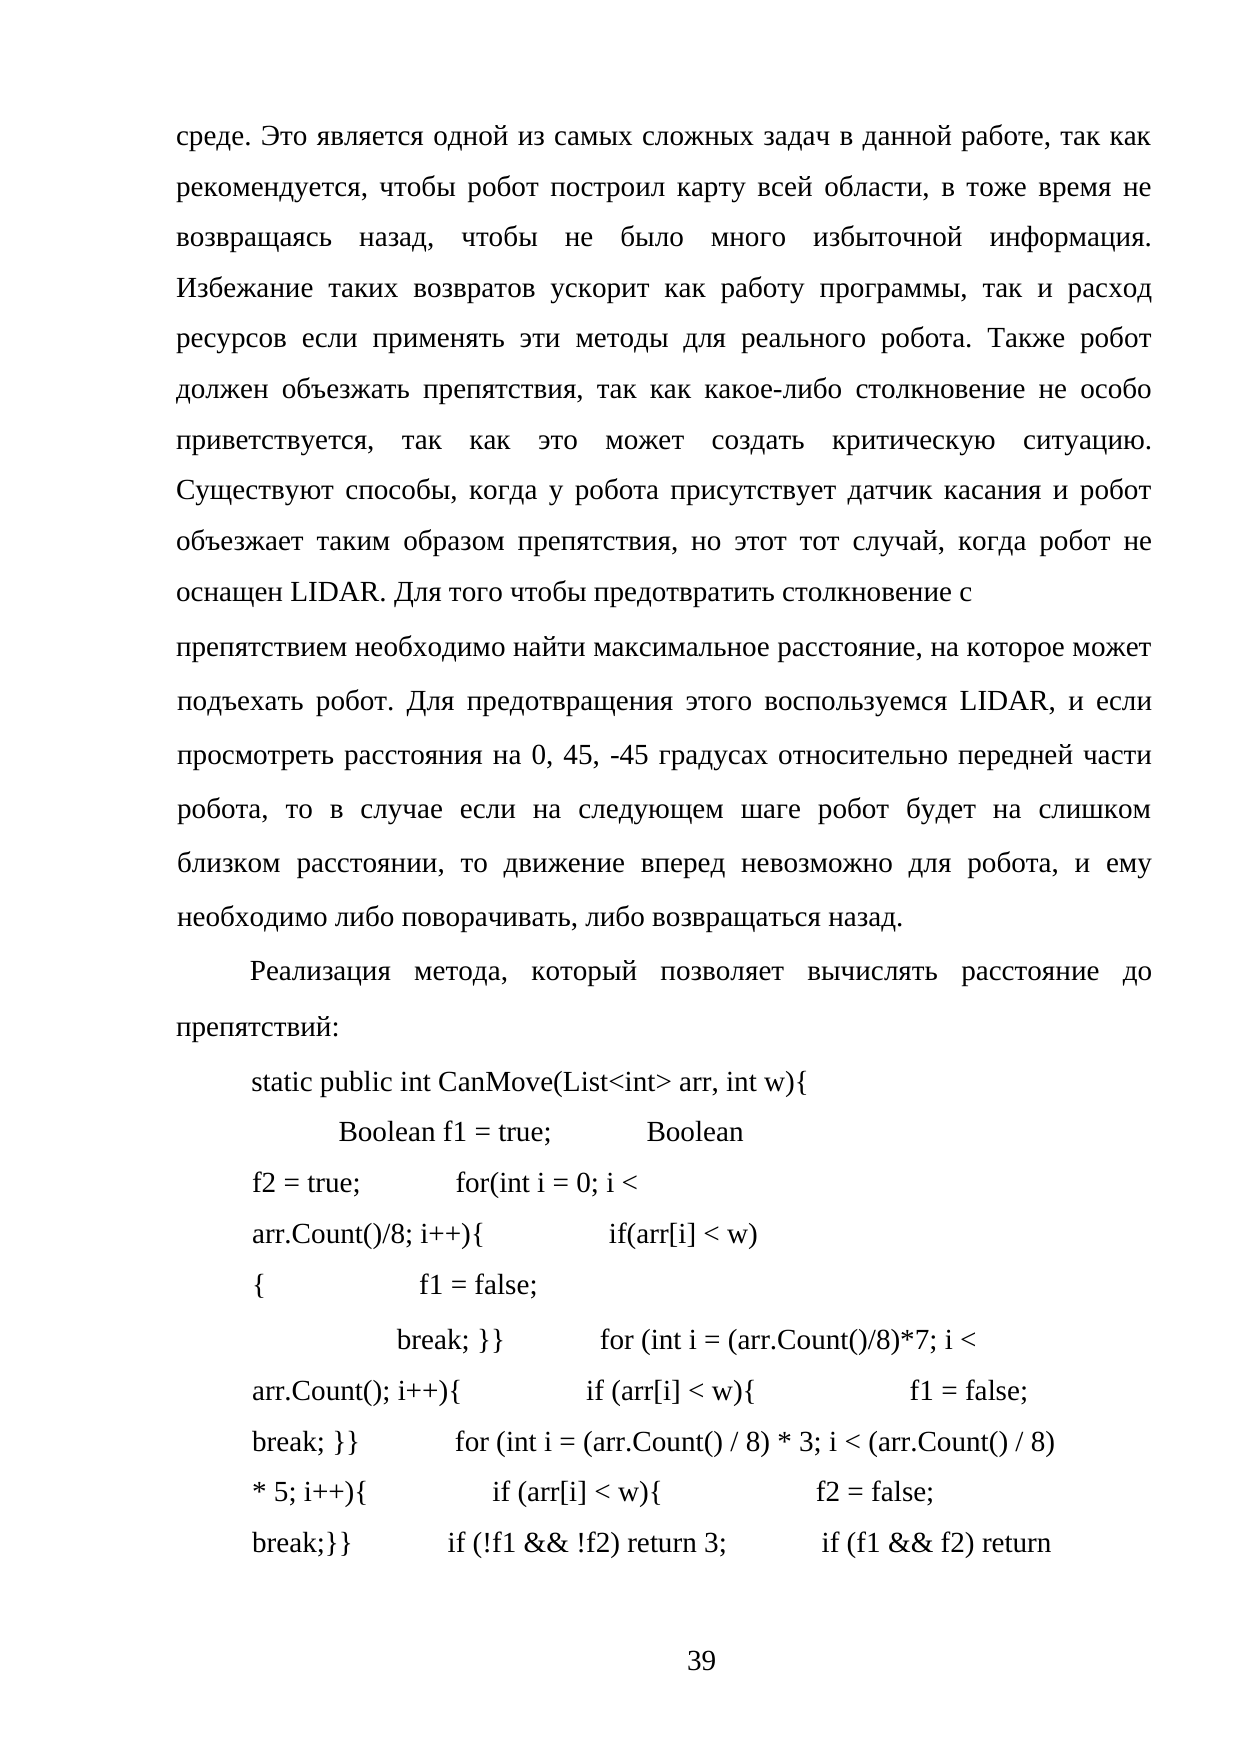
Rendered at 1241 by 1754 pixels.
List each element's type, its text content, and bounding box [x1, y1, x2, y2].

text Реализация метода, который позволяет вычислять расстояние до препятствий: [176, 953, 1153, 1042]
text Boolean f1 = true; Boolean f2 = true; for(int i = 0; i < arr.Count()/8; i++){ if(arr[i] < w){ f1 = false; [251, 1114, 762, 1301]
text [251, 1322, 1063, 1559]
text static public int CanMove(List<int> arr, int w){ [251, 1064, 1153, 1098]
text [176, 118, 1153, 607]
text препятствием необходимо найти максимальное расстояние, на которое может подъехать робот. Для предотвращения этого воспользуемся LIDAR, и если просмотреть расстояния на 0, 45, -45 градусах относительно передней части робота, то в случае если на следующем шаге робот будет на слишком близком расстоянии, то движение вперед невозможно для робота, и ему необходимо либо поворачивать, либо возвращаться назад. [176, 629, 1153, 932]
